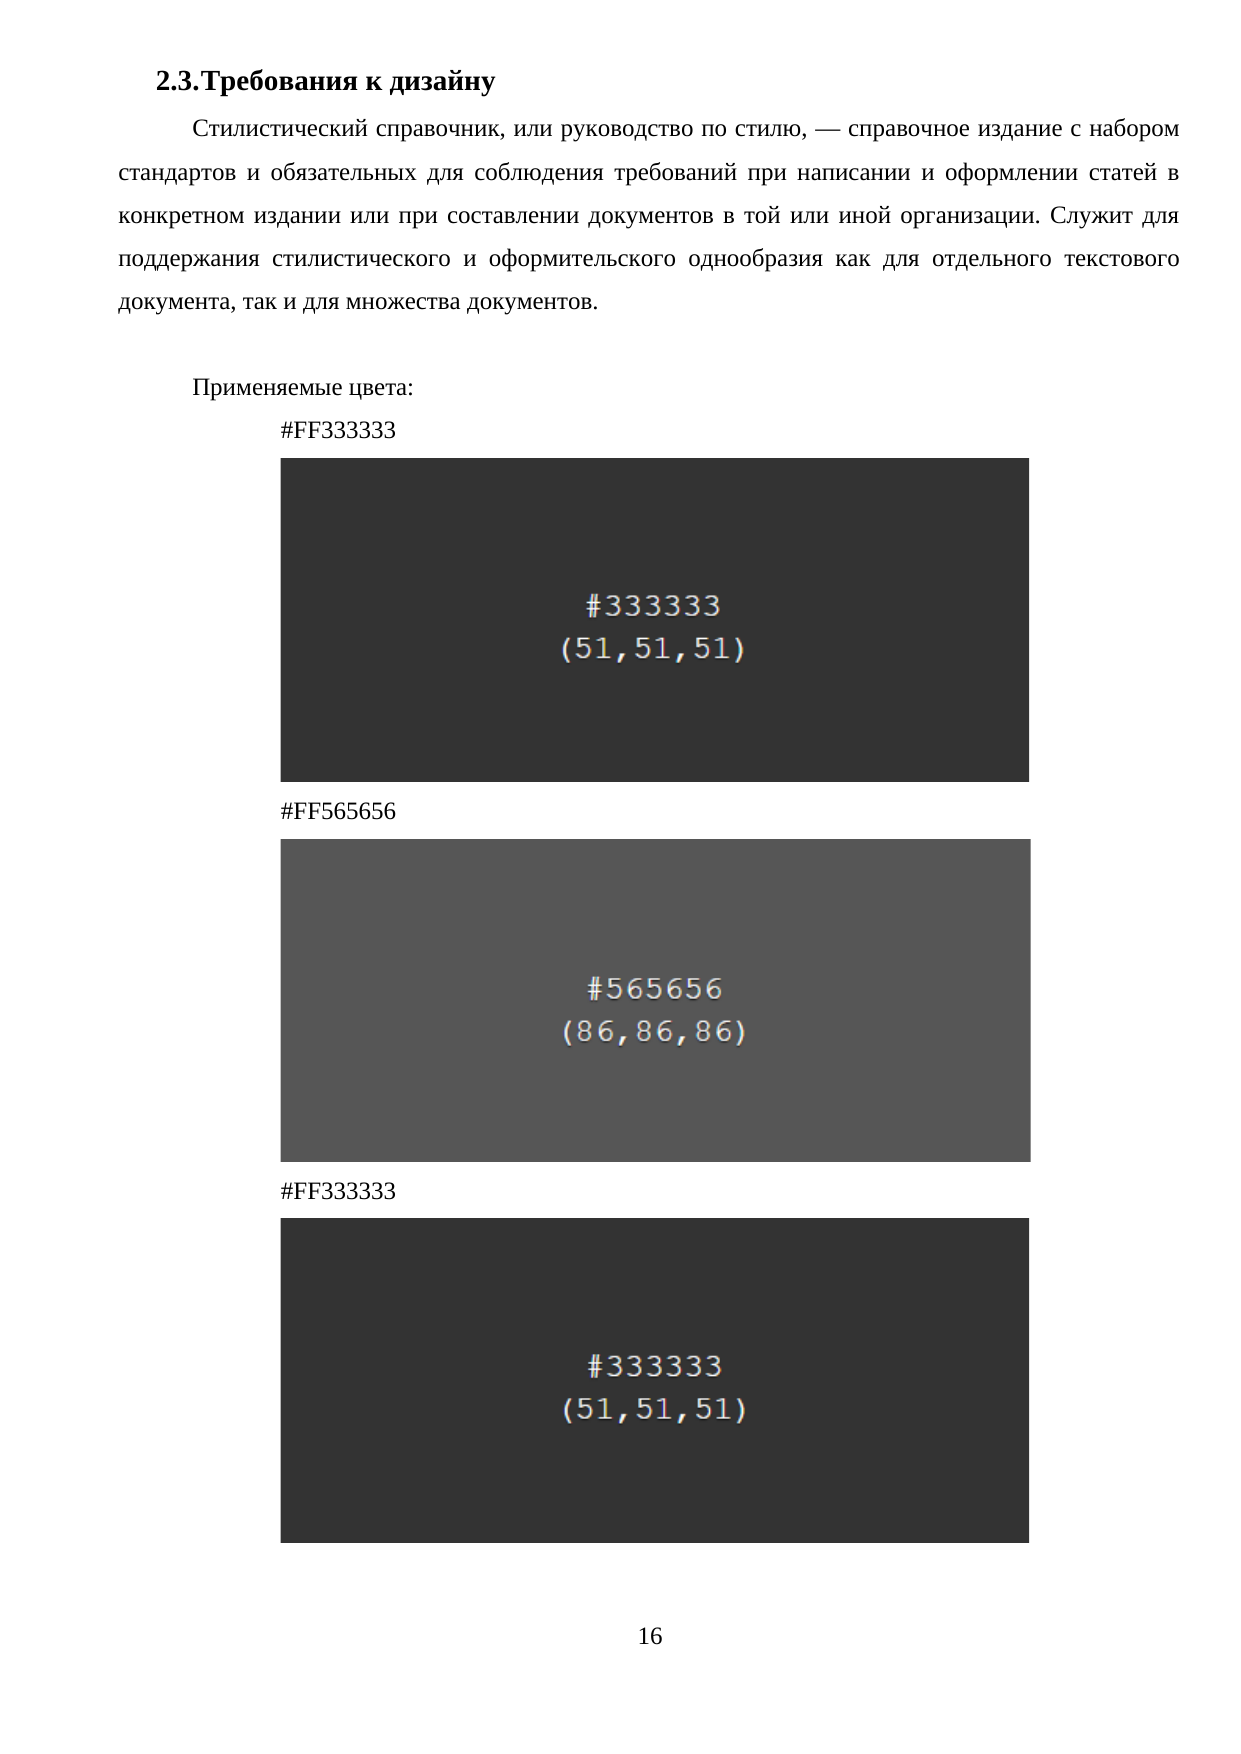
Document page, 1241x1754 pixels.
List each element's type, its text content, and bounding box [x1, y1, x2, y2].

picture [280, 839, 1031, 1162]
picture [280, 458, 1030, 782]
text #FF333333 [281, 1176, 1181, 1204]
subtitle Требования к дизайну [156, 63, 1181, 97]
text #FF565656 [281, 796, 1181, 825]
picture [280, 1218, 1030, 1543]
text Применяемые цвета: [118, 372, 1181, 401]
text #FF333333 [281, 415, 1181, 444]
text Стилистический справочник, или руководство по стилю, — справочное издание с набором стандартов и обязательных для соблюдения требований при написании и оформлении статей в конкретном издании или при составлении документов в той или иной организации. Служит для поддержания стилистического и оформительского однообразия как для отдельного текстового документа, так и для множества документов. [118, 113, 1181, 315]
